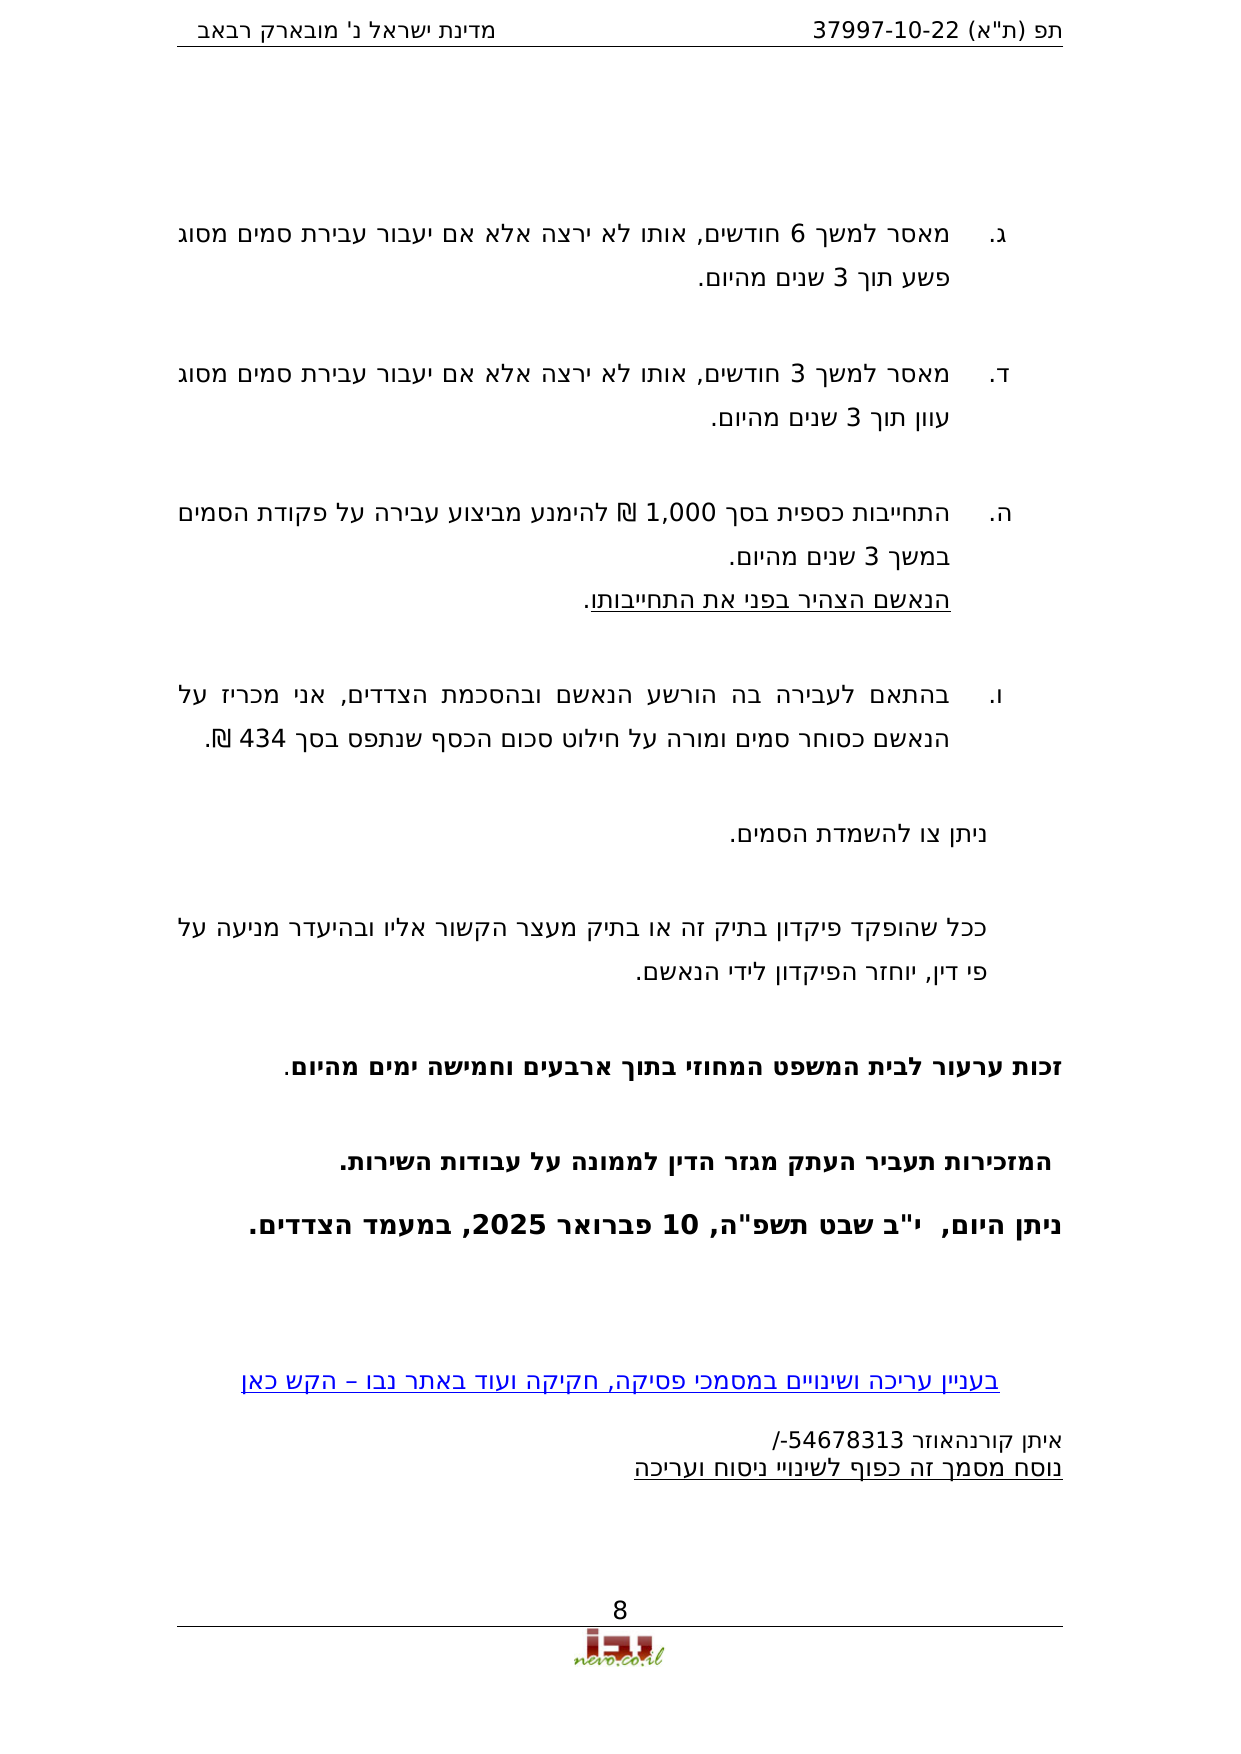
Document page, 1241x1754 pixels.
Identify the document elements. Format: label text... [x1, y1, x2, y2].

text איתן קורנהאוזר 54678313-/ [177, 1427, 1063, 1454]
text נוסח מסמך זה כפוף לשינויי ניסוח ועריכה [177, 1454, 1063, 1483]
text ניתן צו להשמדת הסמים. [177, 819, 1063, 848]
list בהתאם לעבירה בה הורשע הנאשם ובהסכמת הצדדים, אני מכריז על הנאשם כסוחר סמים ומורה על חילוט סכום הכסף שנתפס בסך 434 ₪. [177, 680, 988, 753]
list התחייבות כספית בסך 1,000 ₪ להימנע מביצוע עבירה על פקודת הסמים במשך 3 שנים מהיום. [177, 498, 988, 571]
text הנאשם הצהיר בפני את התחייבותו. [177, 585, 988, 614]
text ניתן היום, י"ב שבט תשפ"ה, 10 פברואר 2025, במעמד הצדדים. [177, 1210, 1063, 1288]
text זכות ערעור לבית המשפט המחוזי בתוך ארבעים וחמישה ימים מהיום. [177, 1052, 1063, 1081]
text בעניין עריכה ושינויים במסמכי פסיקה, חקיקה ועוד באתר נבו – הקש כאן [177, 1367, 1063, 1396]
text ככל שהופקד פיקדון בתיק זה או בתיק מעצר הקשור אליו ובהיעדר מניעה על פי דין, יוחזר הפיקדון לידי הנאשם. [177, 913, 988, 986]
list מאסר למשך 3 חודשים, אותו לא ירצה אלא אם יעבור עבירת סמים מסוג עוון תוך 3 שנים מהיום. [177, 359, 988, 432]
list מאסר למשך 6 חודשים, אותו לא ירצה אלא אם יעבור עבירת סמים מסוג פשע תוך 3 שנים מהיום. [177, 219, 988, 292]
text 5129371המזכירות תעביר העתק מגזר הדין לממונה על עבודות השירות. [177, 1147, 1063, 1176]
picture [574, 1628, 666, 1667]
